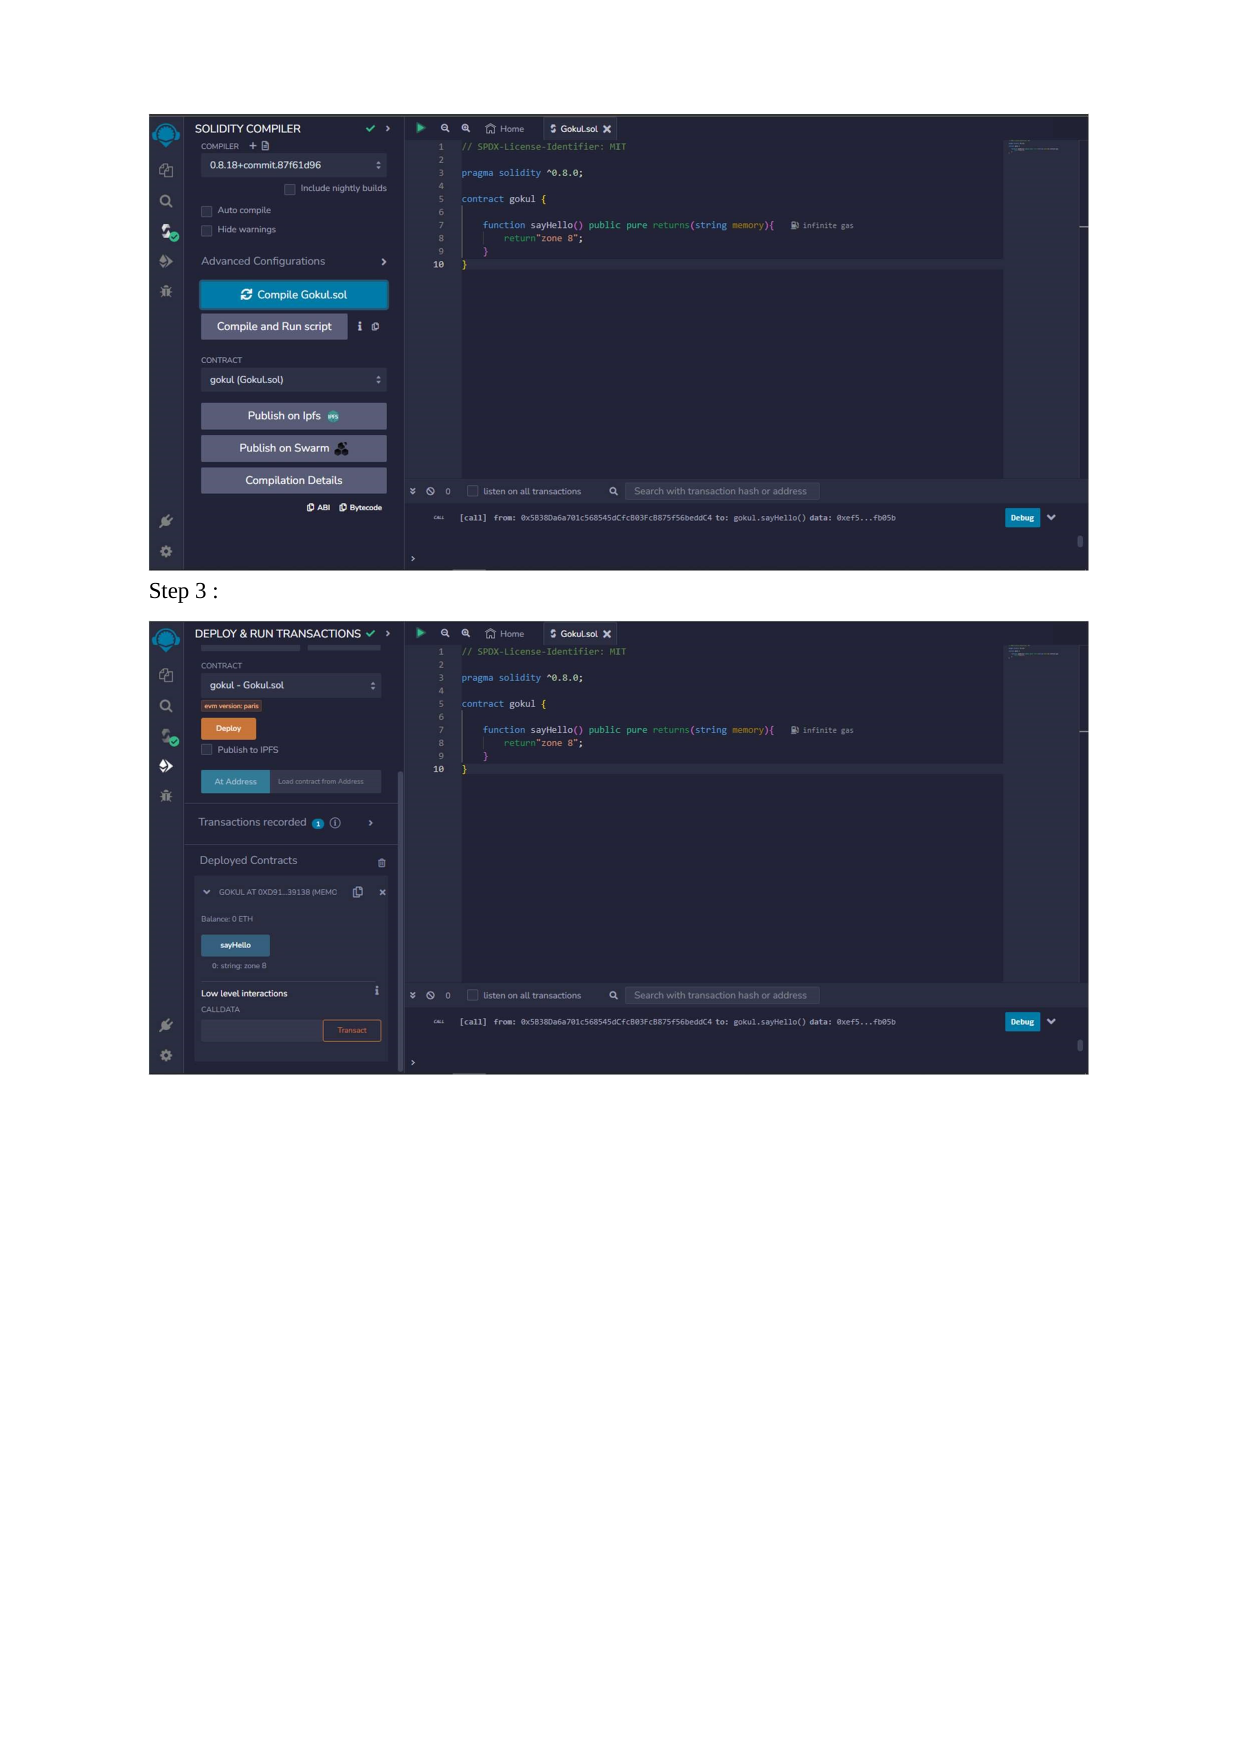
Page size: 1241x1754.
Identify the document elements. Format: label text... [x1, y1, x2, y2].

picture [148, 113, 1089, 571]
text Step 3 : [148, 577, 1089, 603]
picture [148, 620, 1089, 1075]
